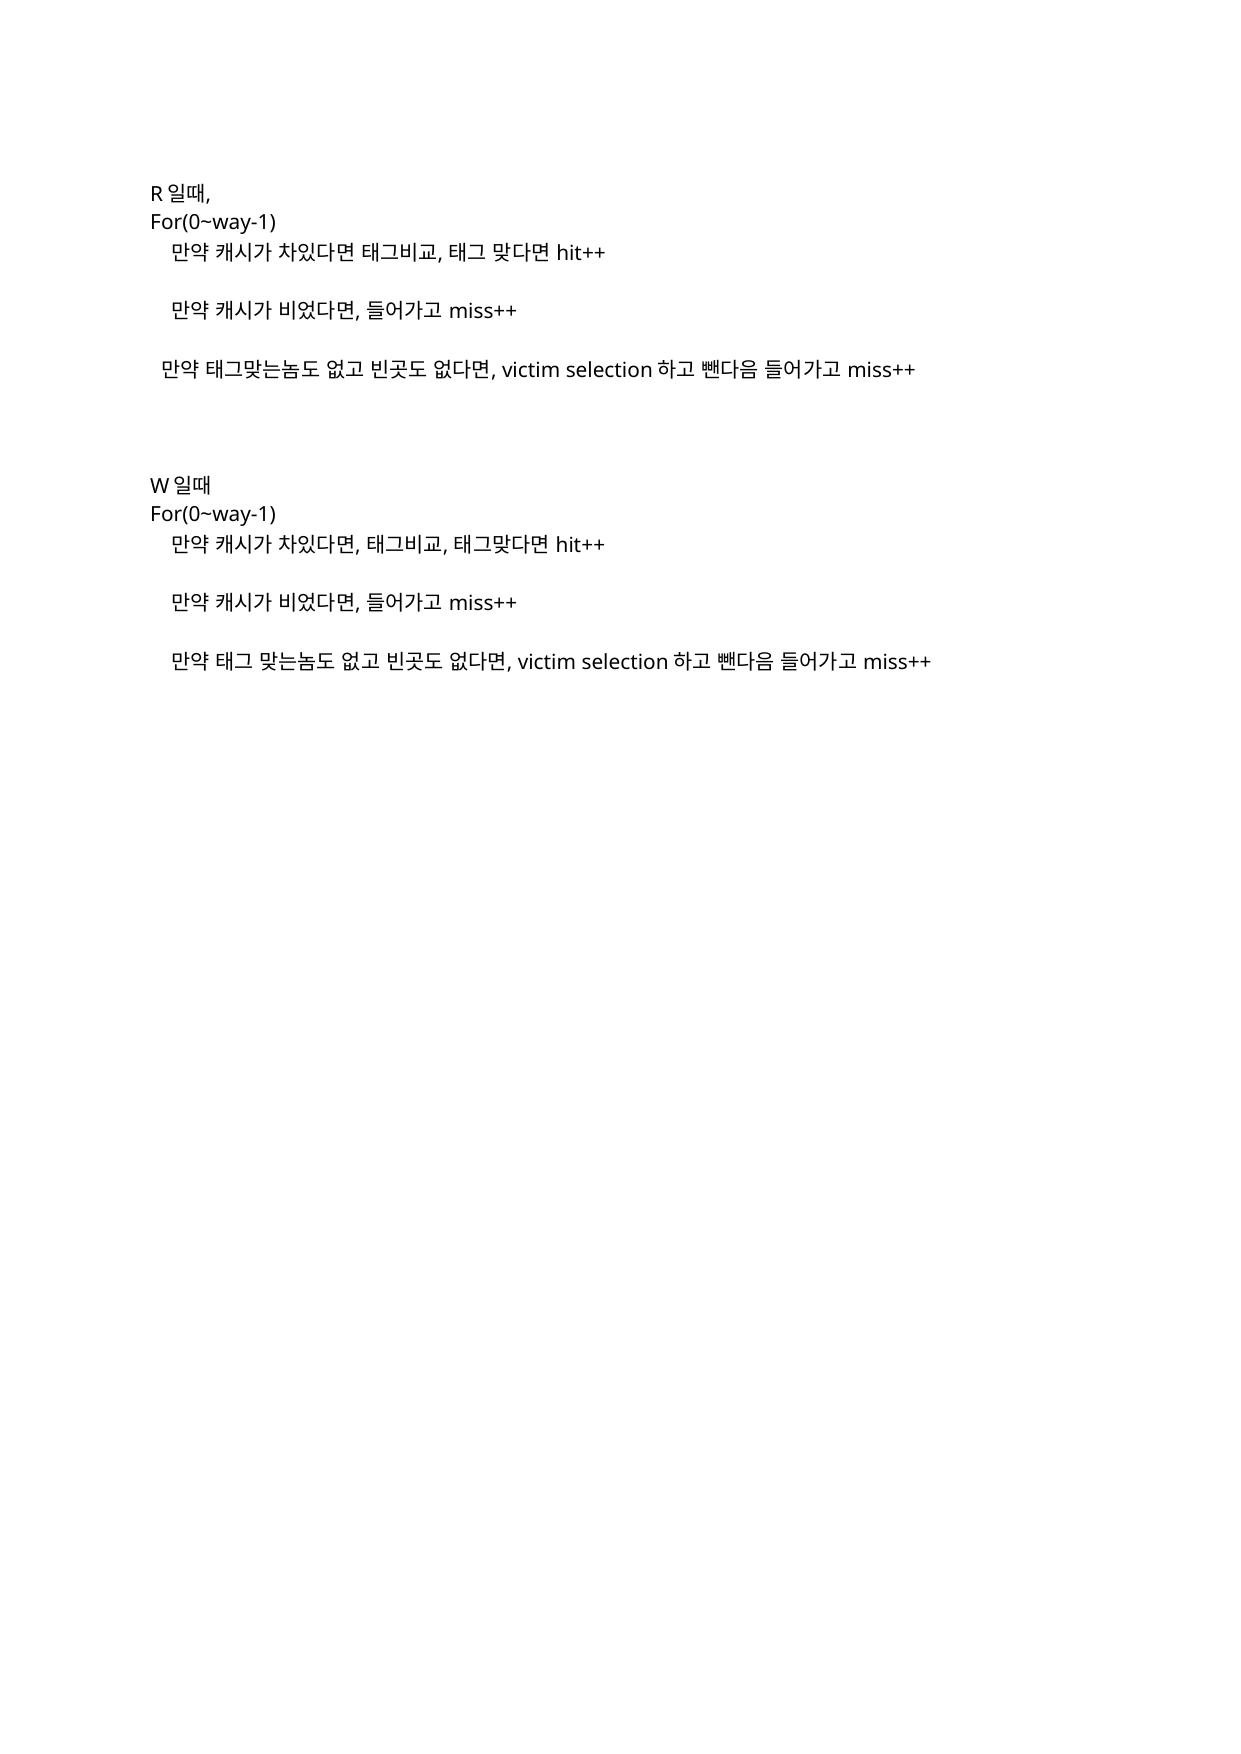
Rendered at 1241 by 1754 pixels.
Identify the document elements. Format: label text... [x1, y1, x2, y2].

text 만약 태그 맞는놈도 없고 빈곳도 없다면, victim selection하고 뺀다음 들어가고 miss++ [150, 645, 1090, 676]
text For(0~way-1) [150, 499, 1090, 528]
text 만약 캐시가 비었다면, 들어가고 miss++ [150, 587, 1090, 617]
text For(0~way-1) [150, 207, 1090, 236]
text 만약 캐시가 비었다면, 들어가고 miss++ [150, 295, 1090, 325]
text R일때, [150, 177, 1090, 207]
text 만약 캐시가 차있다면, 태그비교, 태그맞다면 hit++ [150, 528, 1090, 558]
text 만약 캐시가 차있다면 태그비교, 태그 맞다면 hit++ [150, 236, 1090, 266]
text 만약 태그맞는놈도 없고 빈곳도 없다면, victim selection하고 뺀다음 들어가고 miss++ [150, 353, 1090, 384]
text W일때 [150, 469, 1090, 499]
